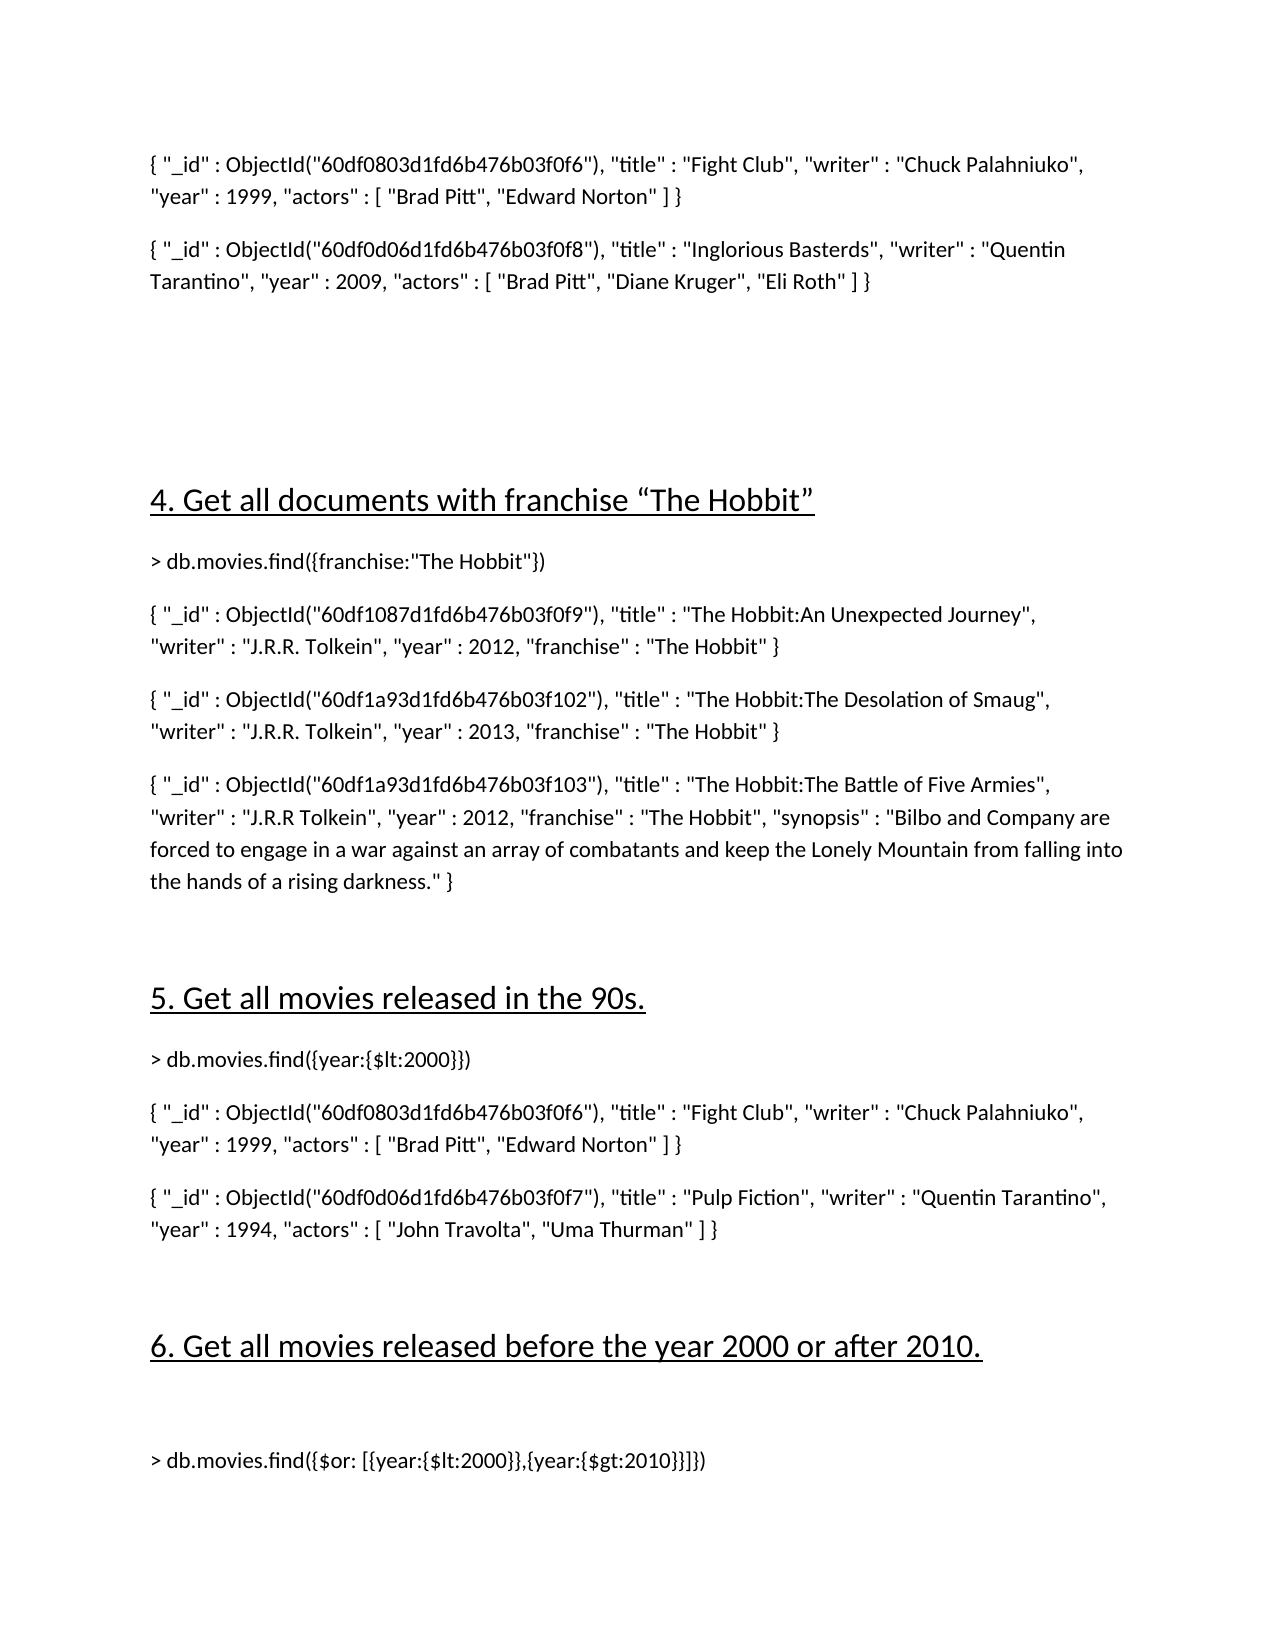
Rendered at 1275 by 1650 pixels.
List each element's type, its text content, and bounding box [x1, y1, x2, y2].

text > db.movies.find({year:{$lt:2000}}) [150, 1045, 1125, 1073]
text { "_id" : ObjectId("60df1a93d1fd6b476b03f103"), "title" : "The Hobbit:The Battle of Five Armies", "writer" : "J.R.R Tolkein", "year" : 2012, "franchise" : "The Hobbit", "synopsis" : "Bilbo and Company are forced to engage in a war against an array of combatants and keep the Lonely Mountain from falling into the hands of a rising darkness." } [150, 771, 1125, 895]
text { "_id" : ObjectId("60df1087d1fd6b476b03f0f9"), "title" : "The Hobbit:An Unexpected Journey", "writer" : "J.R.R. Tolkein", "year" : 2012, "franchise" : "The Hobbit" } [150, 600, 1125, 660]
text { "_id" : ObjectId("60df0d06d1fd6b476b03f0f7"), "title" : "Pulp Fiction", "writer" : "Quentin Tarantino", "year" : 1994, "actors" : [ "John Travolta", "Uma Thurman" ] } [150, 1183, 1125, 1243]
text 5. Get all movies released in the 90s. [150, 977, 1125, 1018]
text { "_id" : ObjectId("60df1a93d1fd6b476b03f102"), "title" : "The Hobbit:The Desolation of Smaug", "writer" : "J.R.R. Tolkein", "year" : 2013, "franchise" : "The Hobbit" } [150, 685, 1125, 746]
text 4. Get all documents with franchise “The Hobbit” [150, 479, 1125, 520]
text 6. Get all movies released before the year 2000 or after 2010. [150, 1326, 1125, 1366]
text > db.movies.find({$or: [{year:{$lt:2000}},{year:{$gt:2010}}]}) [150, 1446, 1125, 1474]
text > db.movies.find({franchise:"The Hobbit"}) [150, 547, 1125, 575]
